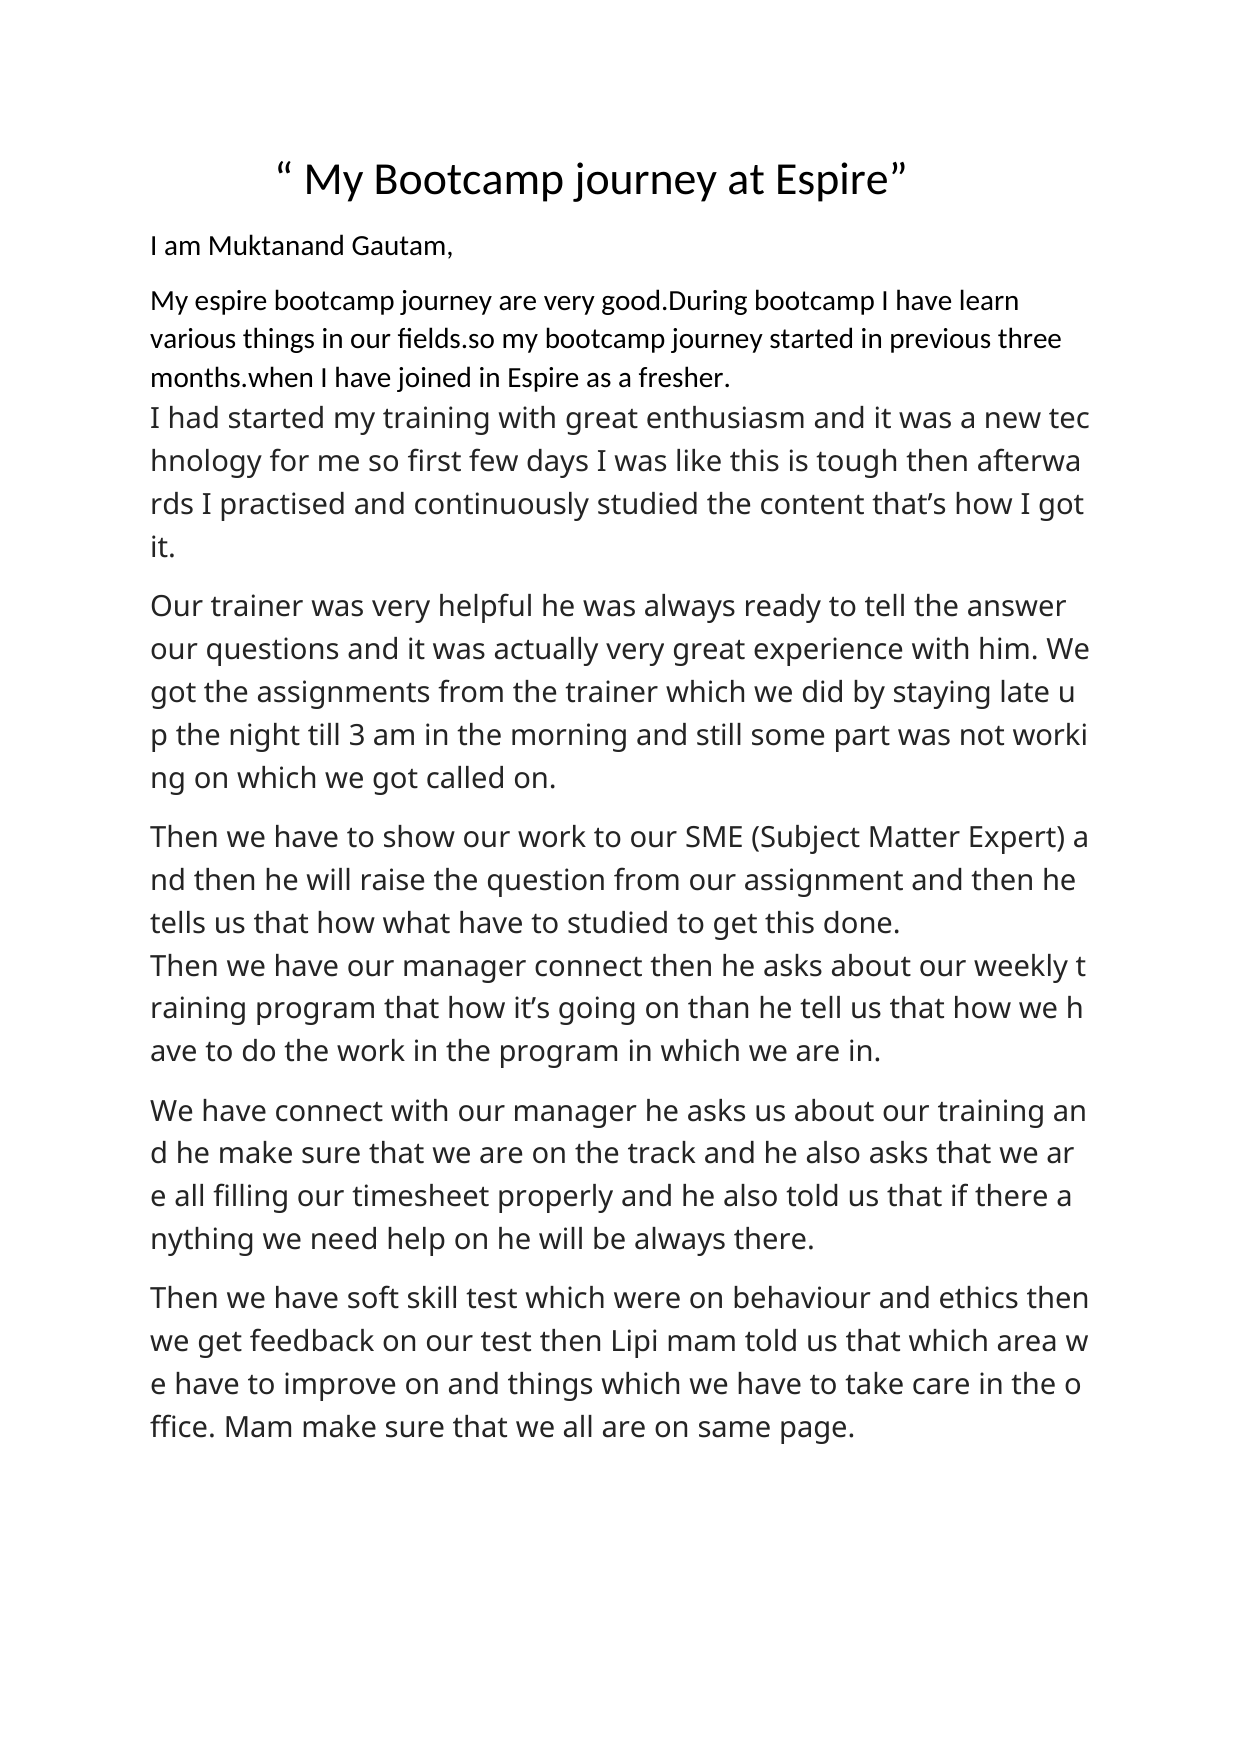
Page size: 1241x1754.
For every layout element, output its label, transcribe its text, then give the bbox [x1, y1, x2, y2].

text We have connect with our manager he asks us about our training and he make sure that we are on the track and he also asks that we are all filling our timesheet properly and he also told us that if there anything we need help on he will be always there. [150, 1090, 1090, 1258]
text Then we have soft skill test which were on behaviour and ethics then we get feedback on our test then Lipi mam told us that which area we have to improve on and things which we have to take care in the office. Mam make sure that we all are on same page. [150, 1278, 1090, 1446]
text Then we have to show our work to our SME (Subject Matter Expert) and then he will raise the question from our assignment and then he tells us that how what have to studied to get this done. Then we have our manager connect then he asks about our weekly training program that how it’s going on than he tell us that how we have to do the work in the program in which we are in. [150, 816, 1090, 1070]
text Our trainer was very helpful he was always ready to tell the answer our questions and it was actually very great experience with him. We got the assignments from the trainer which we did by staying late up the night till 3 am in the morning and still some part was not working on which we got called on. [150, 586, 1090, 797]
text “ My Bootcamp journey at Espire” [150, 150, 1090, 206]
text My espire bootcamp journey are very good.During bootcamp I have learn various things in our fields.so my bootcamp journey started in previous three months.when I have joined in Espire as a fresher. I had started my training with great enthusiasm and it was a new technology for me so first few days I was like this is tough then afterwards I practised and continuously studied the content that’s how I got it. [150, 282, 1090, 566]
text I am Muktanand Gautam, [150, 227, 1090, 263]
